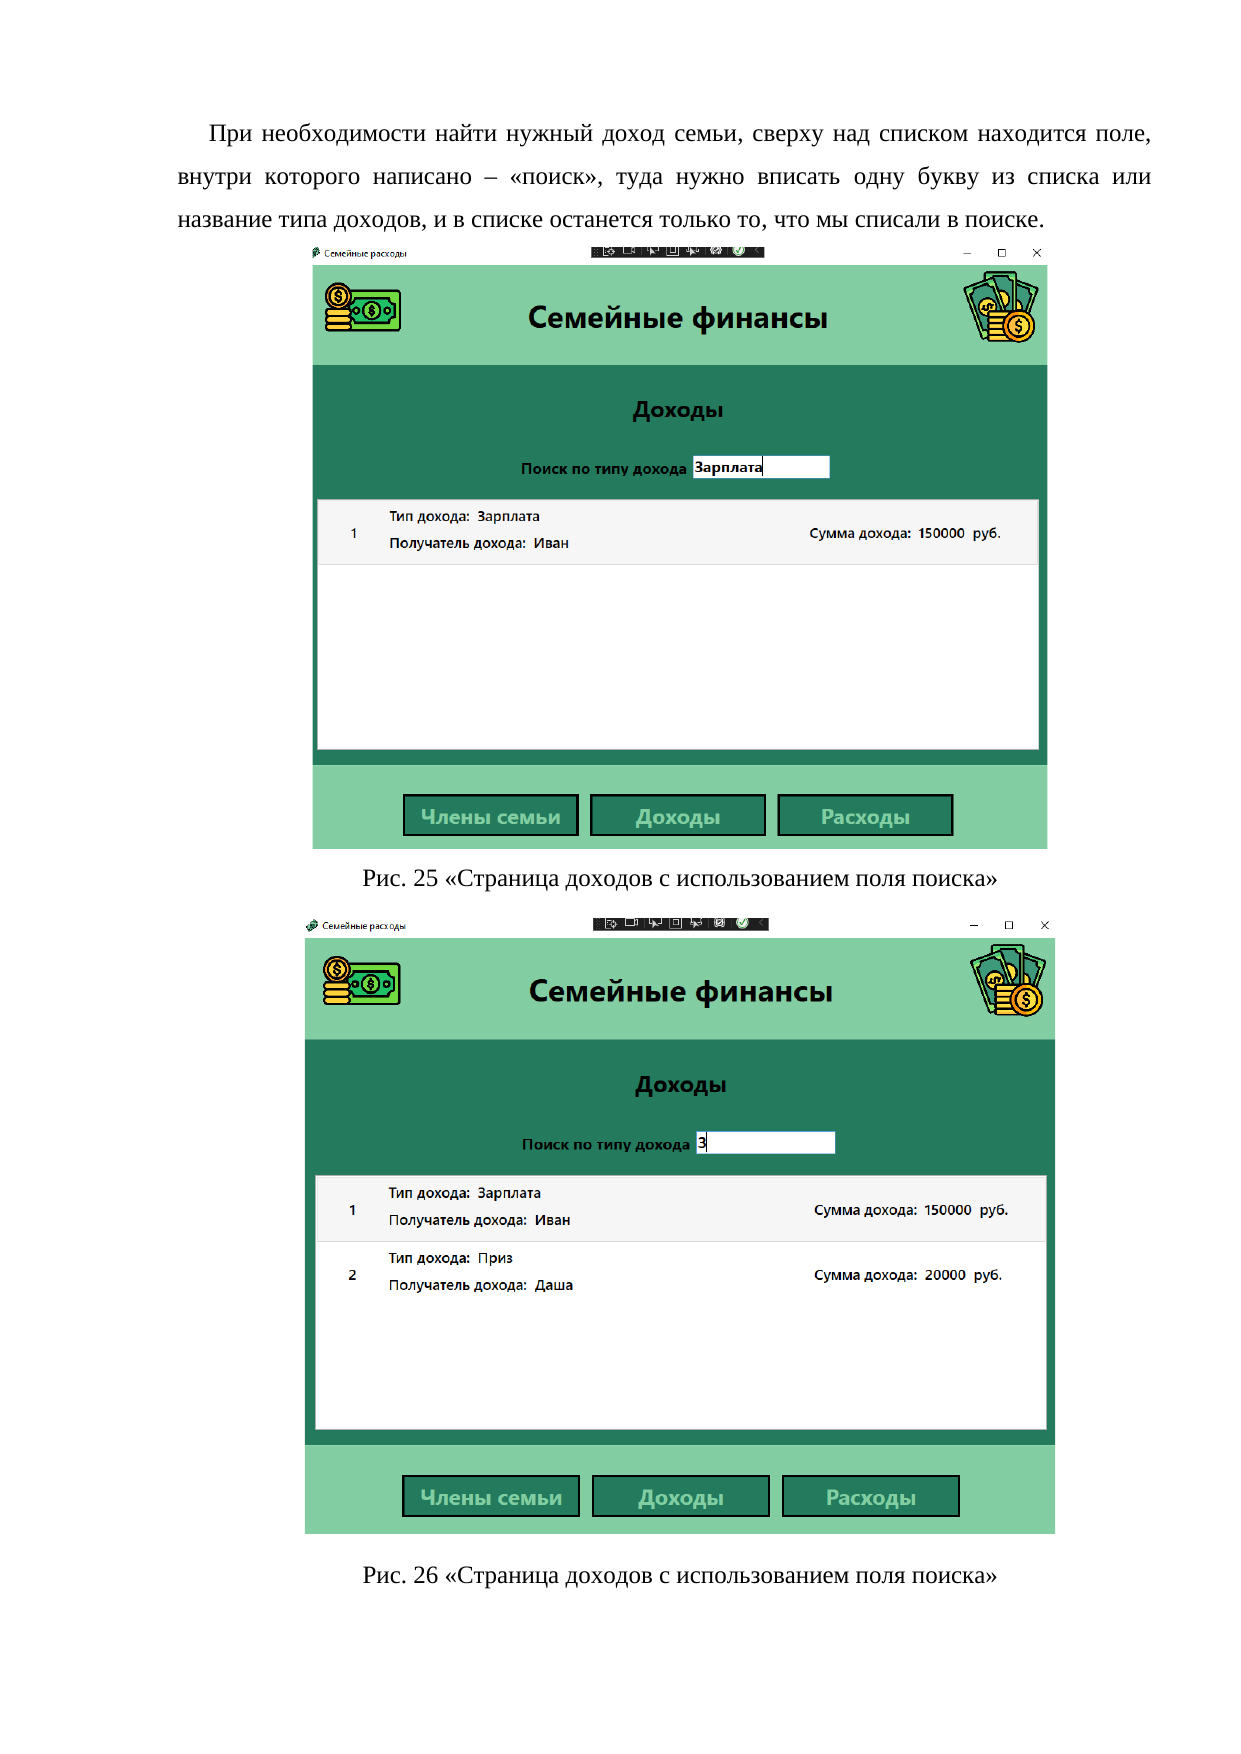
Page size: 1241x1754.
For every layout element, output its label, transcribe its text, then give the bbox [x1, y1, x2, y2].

text Рис. 25 «Страница доходов с использованием поля поиска» [177, 863, 1152, 892]
text Рис. 26 «Страница доходов с использованием поля поиска» [177, 1560, 1152, 1589]
picture [304, 918, 1056, 1534]
text При необходимости найти нужный доход семьи, сверху над списком находится поле, внутри которого написано – «поиск», туда нужно вписать одну букву из списка или название типа доходов, и в списке останется только то, что мы списали в поиске. [177, 118, 1152, 233]
picture [312, 247, 1048, 849]
